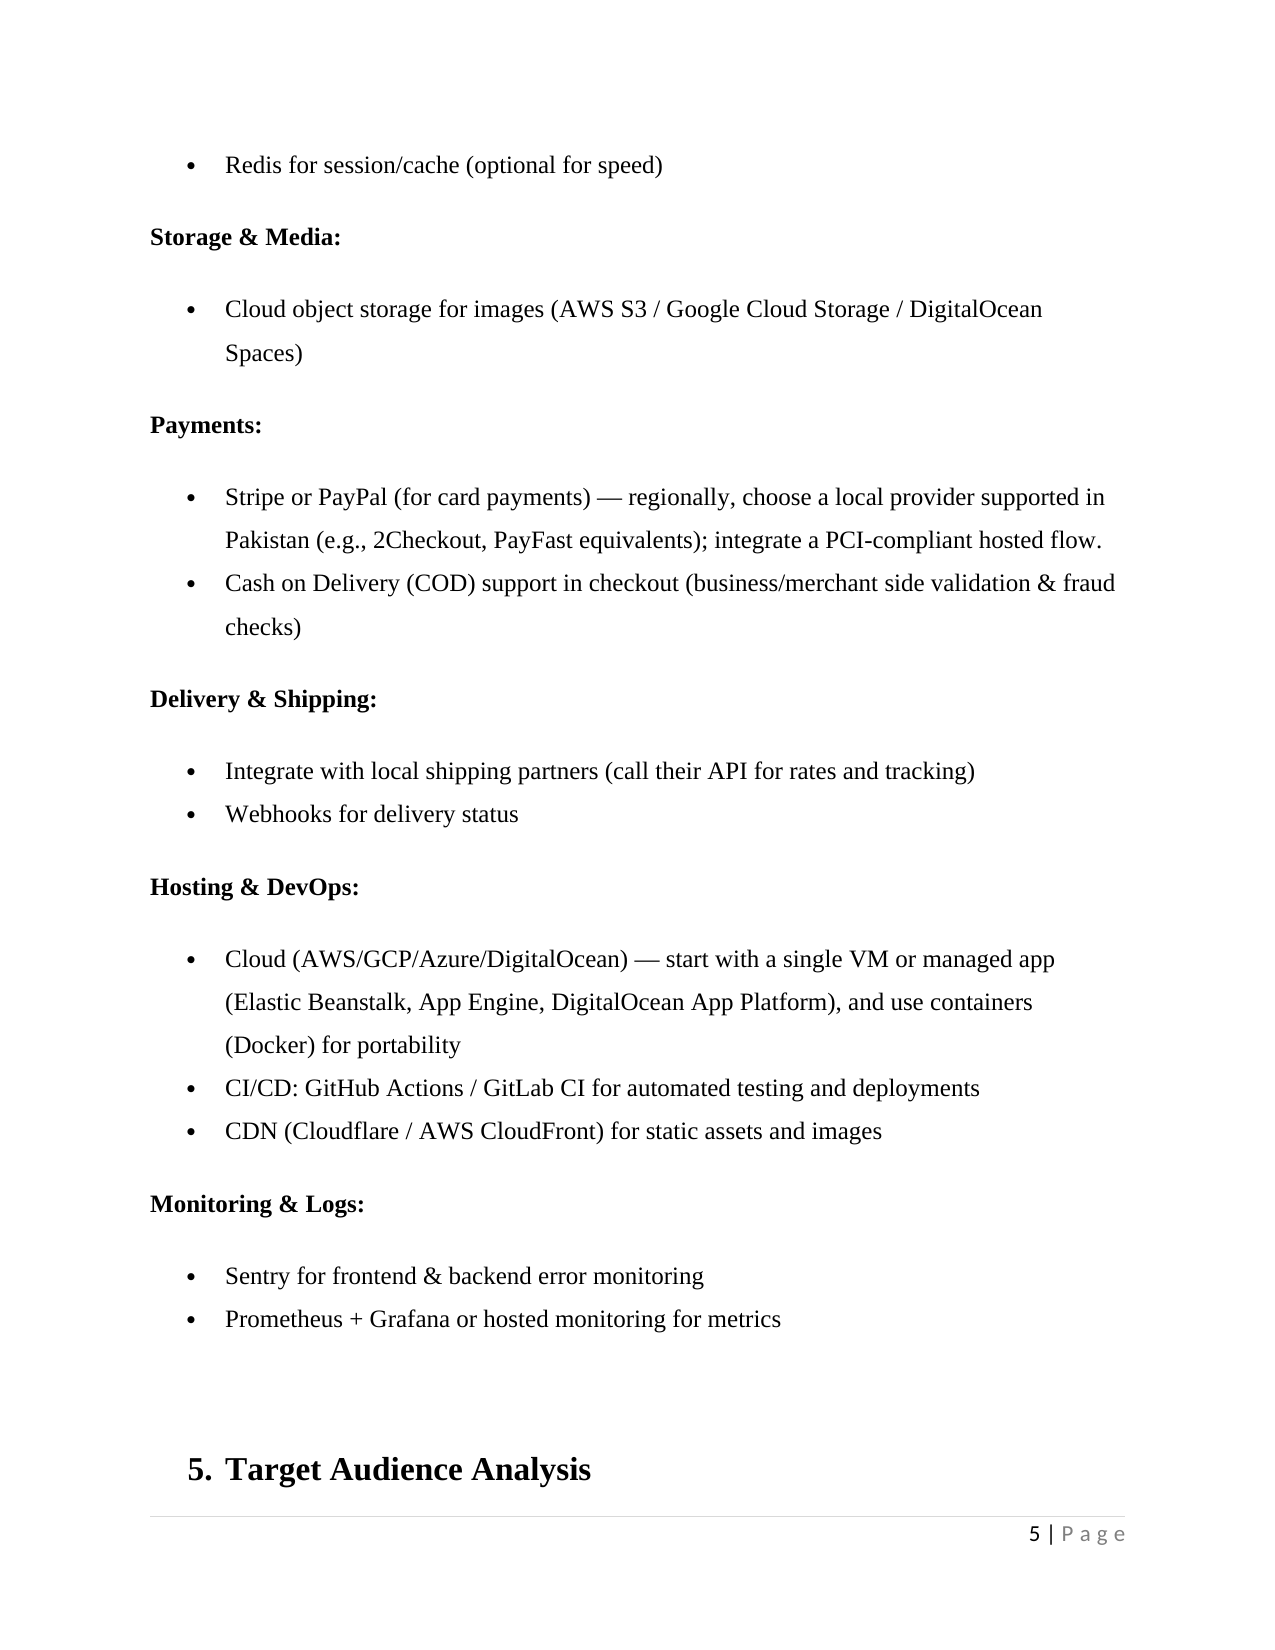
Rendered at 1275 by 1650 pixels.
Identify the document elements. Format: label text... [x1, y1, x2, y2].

list Target Audience Analysis [187, 1449, 1125, 1487]
list Sentry for frontend & backend error monitoring [187, 1261, 1125, 1290]
list Stripe or PayPal (for card payments) — regionally, choose a local provider supported in Pakistan (e.g., 2Checkout, PayFast equivalents); integrate a PCI-compliant hosted flow. [187, 482, 1125, 554]
text Delivery & Shipping: [150, 684, 1125, 713]
list Cloud object storage for images (AWS S3 / Google Cloud Storage / DigitalOcean Spaces) [187, 294, 1125, 366]
text Monitoring & Logs: [150, 1189, 1125, 1217]
list Webhooks for delivery status [187, 799, 1125, 828]
list Cloud (AWS/GCP/Azure/DigitalOcean) — start with a single VM or managed app (Elastic Beanstalk, App Engine, DigitalOcean App Platform), and use containers (Docker) for portability [187, 944, 1125, 1059]
list CI/CD: GitHub Actions / GitLab CI for automated testing and deployments [187, 1073, 1125, 1102]
list Redis for session/cache (optional for speed) [187, 150, 1125, 179]
text Hosting & DevOps: [150, 872, 1125, 900]
text Payments: [150, 410, 1125, 439]
list Prometheus + Grafana or hosted monitoring for metrics [187, 1304, 1125, 1333]
text Storage & Media: [150, 222, 1125, 251]
list CDN (Cloudflare / AWS CloudFront) for static assets and images [187, 1116, 1125, 1145]
list Cash on Delivery (COD) support in checkout (business/merchant side validation & fraud checks) [187, 568, 1125, 640]
list Integrate with local shipping partners (call their API for rates and tracking) [187, 756, 1125, 785]
